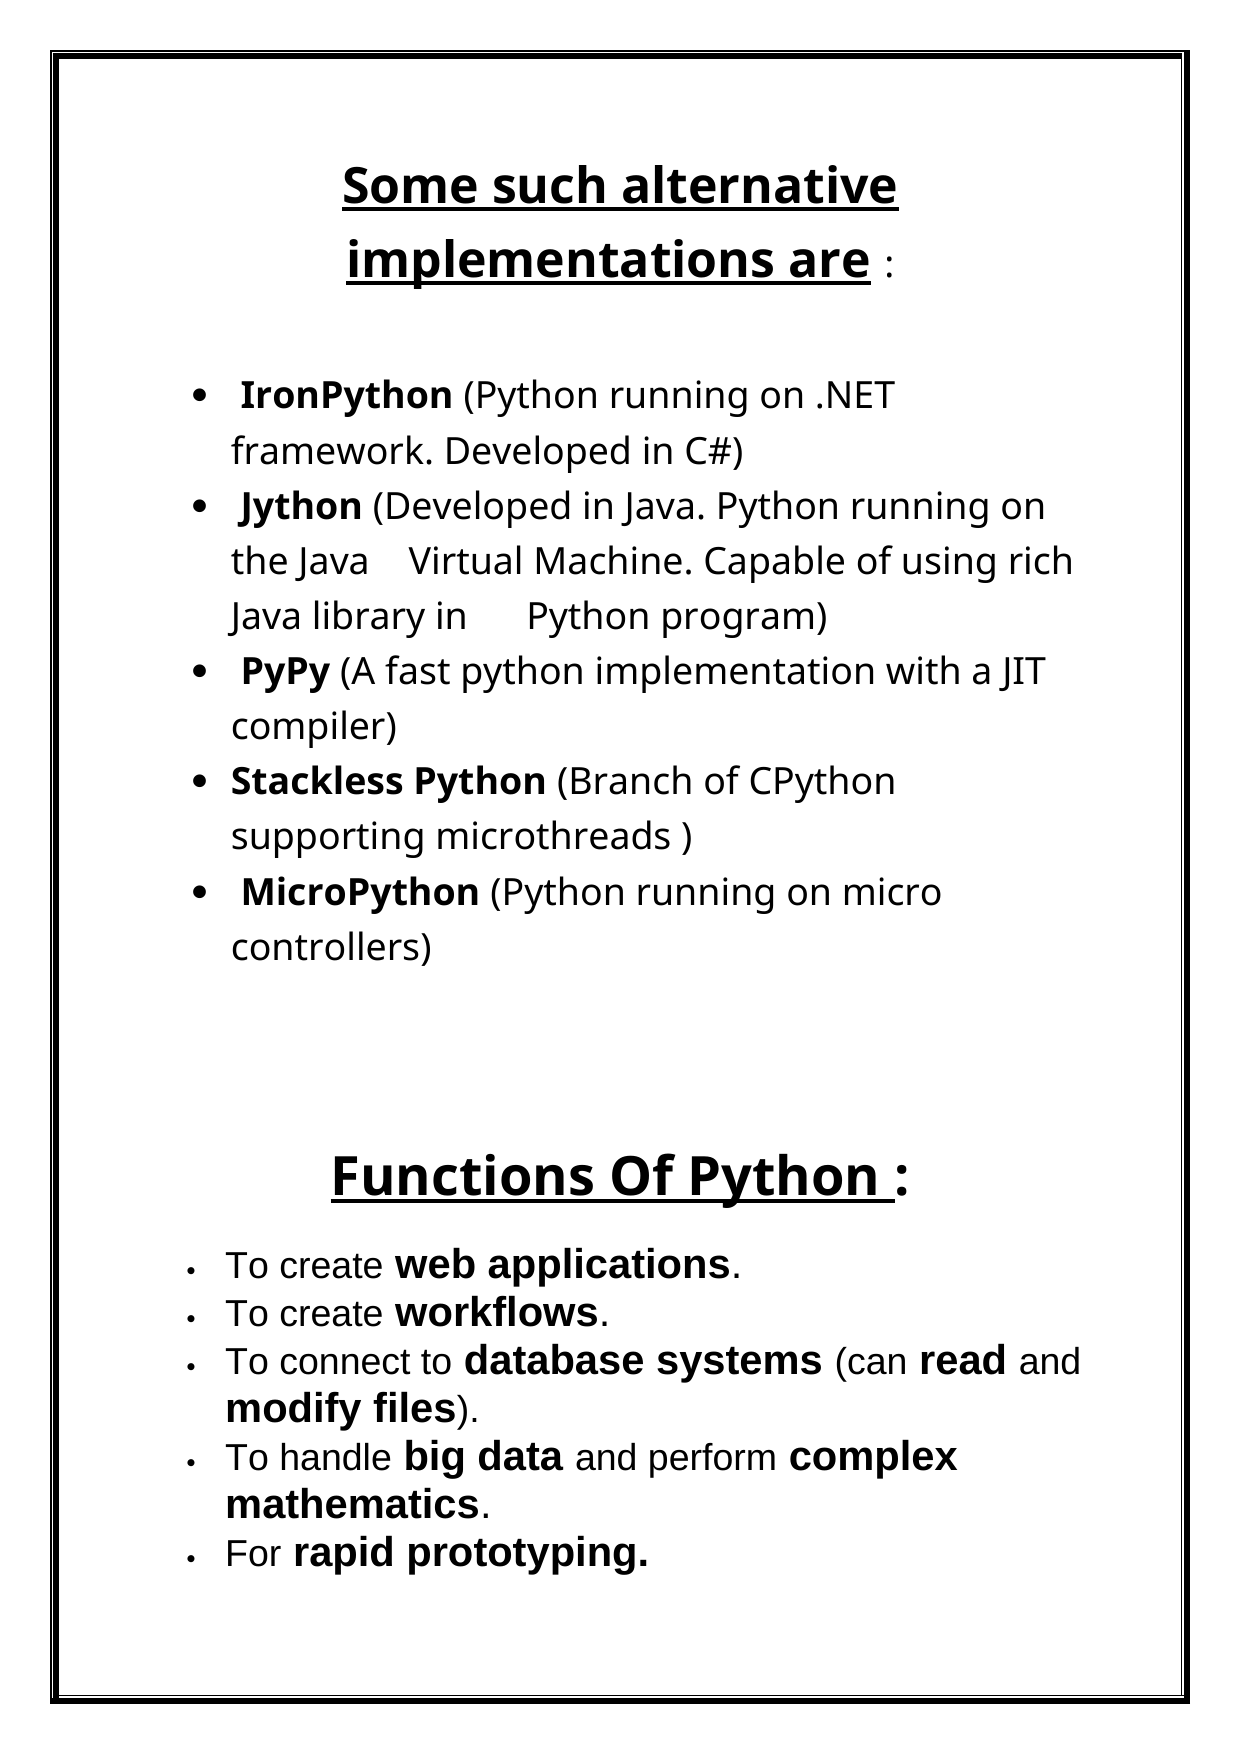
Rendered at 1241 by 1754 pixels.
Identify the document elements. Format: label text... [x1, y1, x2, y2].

list To create workflows. [187, 1288, 1090, 1336]
list To create web applications. [187, 1240, 1090, 1288]
text Functions Of Python : [150, 1137, 1090, 1211]
list MicroPython (Python running on micro controllers) [193, 865, 1090, 971]
list Stackless Python (Branch of CPython supporting microthreads ) [193, 754, 1090, 861]
list For rapid prototyping. [187, 1527, 1090, 1575]
list Jython (Developed in Java. Python running on the Java Virtual Machine. Capable of using rich Java library in Python program) [193, 479, 1090, 640]
list To connect to database systems (can read and modify files). [187, 1336, 1090, 1432]
list PyPy (A fast python implementation with a JIT compiler) [193, 644, 1090, 751]
list To handle big data and perform complex mathematics. [187, 1432, 1090, 1527]
text Some such alternative implementations are : [150, 150, 1090, 292]
list IronPython (Python running on .NET framework. Developed in C#) [193, 369, 1090, 475]
